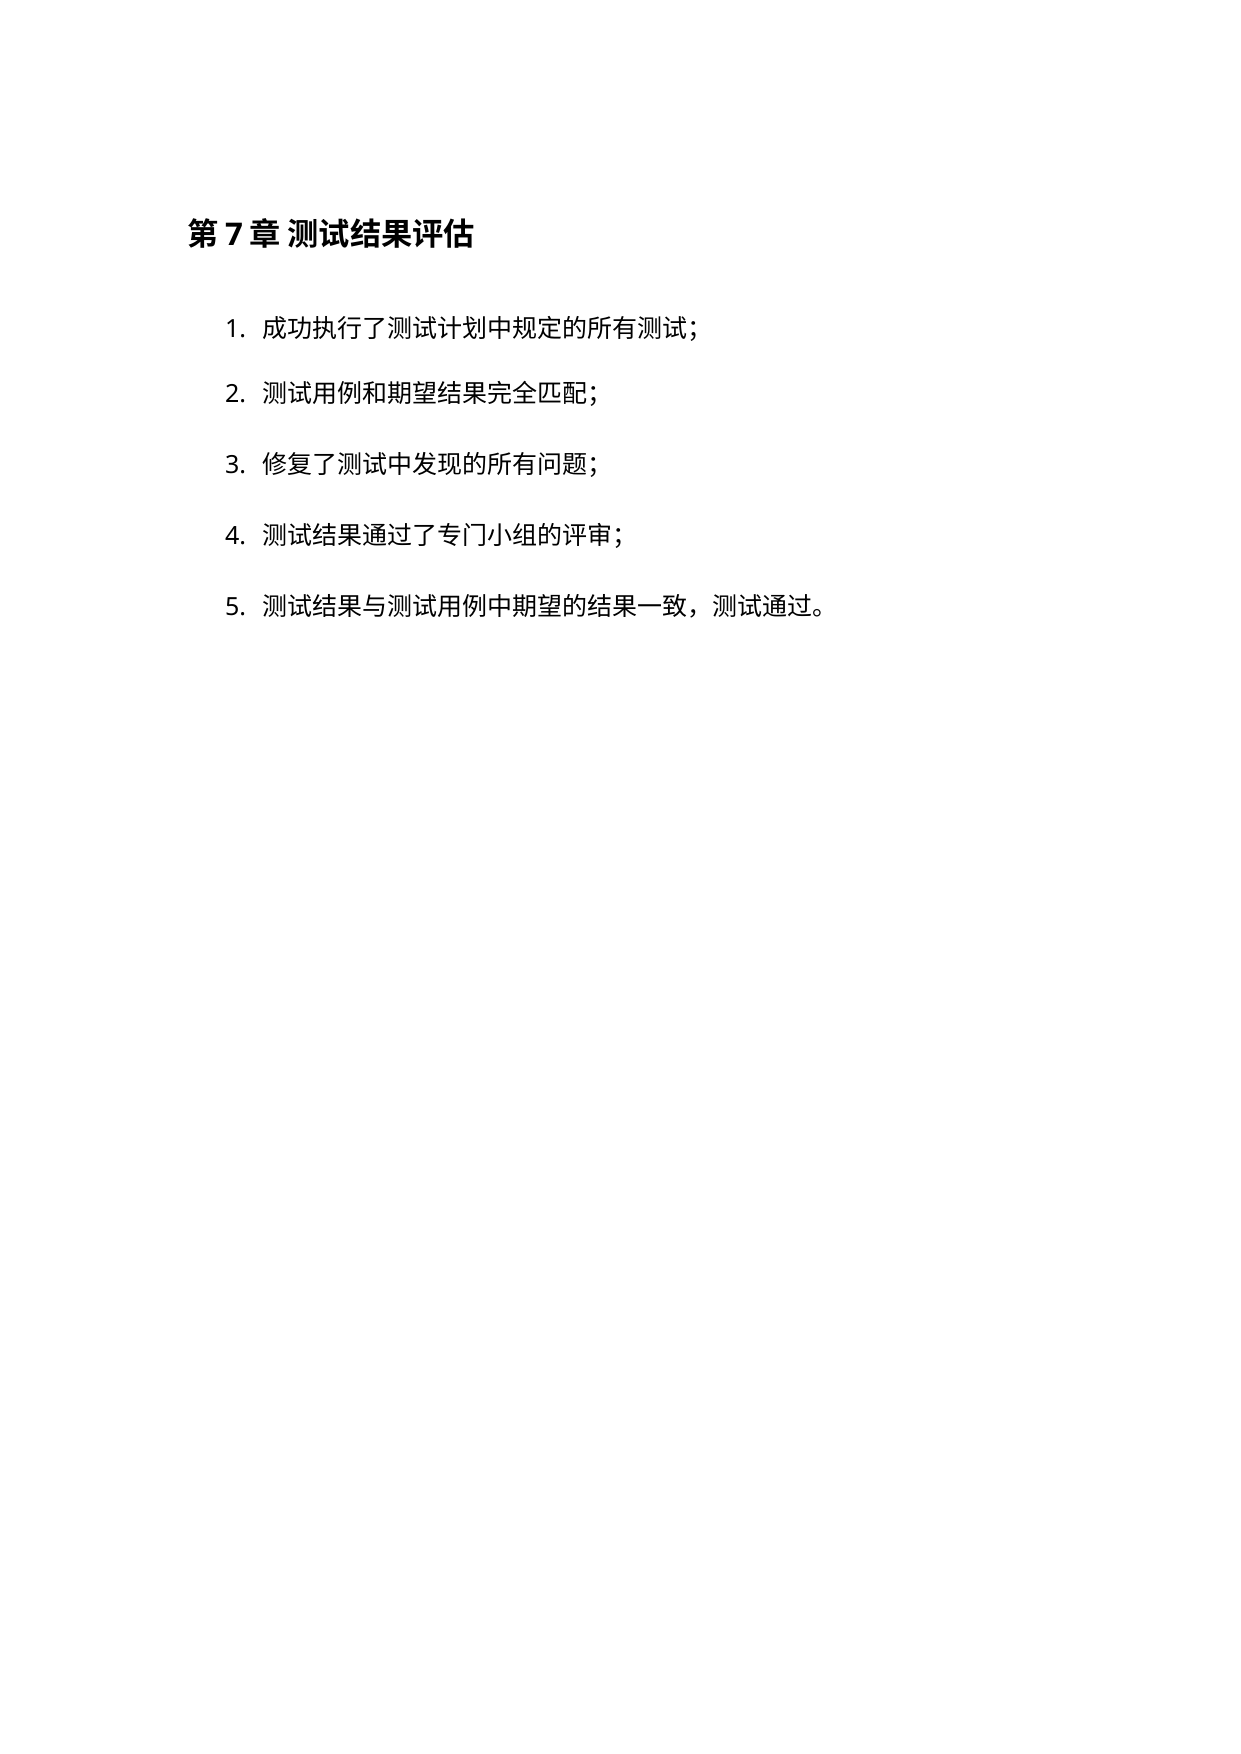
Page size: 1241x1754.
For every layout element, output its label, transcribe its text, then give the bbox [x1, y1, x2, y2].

list 测试用例和期望结果完全匹配； [225, 359, 1053, 424]
list 测试结果与测试用例中期望的结果一致，测试通过。 [225, 572, 1053, 637]
text 第7章 测试结果评估 [187, 199, 1053, 264]
list 测试结果通过了专门小组的评审； [225, 501, 1053, 566]
list 成功执行了测试计划中规定的所有测试； [225, 294, 1053, 359]
list 修复了测试中发现的所有问题； [225, 430, 1053, 495]
